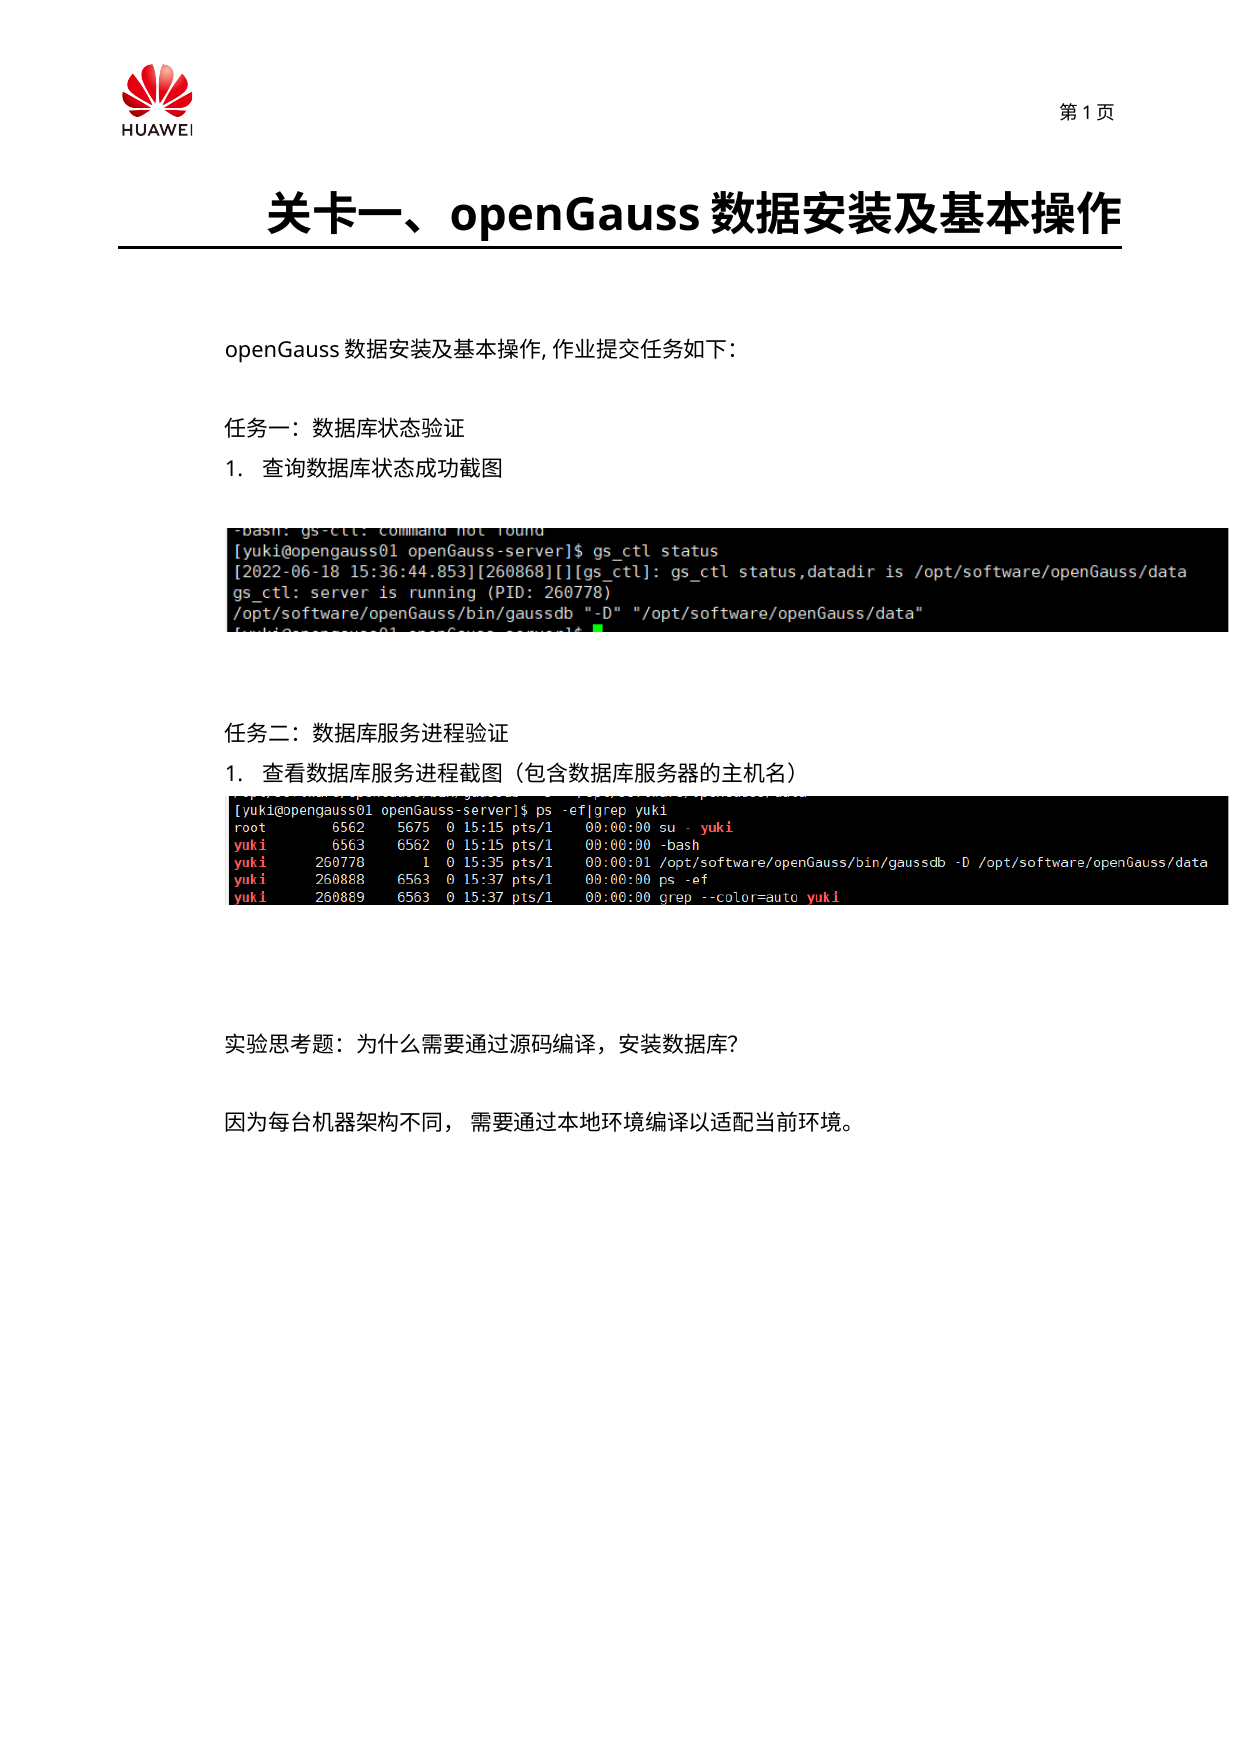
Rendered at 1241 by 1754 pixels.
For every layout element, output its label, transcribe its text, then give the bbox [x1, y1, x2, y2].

picture [224, 796, 1229, 905]
text 任务一：数据库状态验证 [224, 411, 1122, 442]
picture [122, 64, 193, 136]
list 查询数据库状态成功截图 [224, 451, 1122, 482]
text 因为每台机器架构不同， 需要通过本地环境编译以适配当前环境。 [224, 1105, 1122, 1137]
picture [224, 528, 1229, 632]
text openGauss数据安装及基本操作, 作业提交任务如下： [224, 332, 1122, 364]
text 任务二：数据库服务进程验证 [224, 716, 1122, 748]
list 查看数据库服务进程截图（包含数据库服务器的主机名） [224, 756, 1122, 788]
text 实验思考题：为什么需要通过源码编译，安装数据库？ [224, 1027, 1122, 1059]
subtitle 关卡一、openGauss数据安装及基本操作 [118, 177, 1122, 246]
